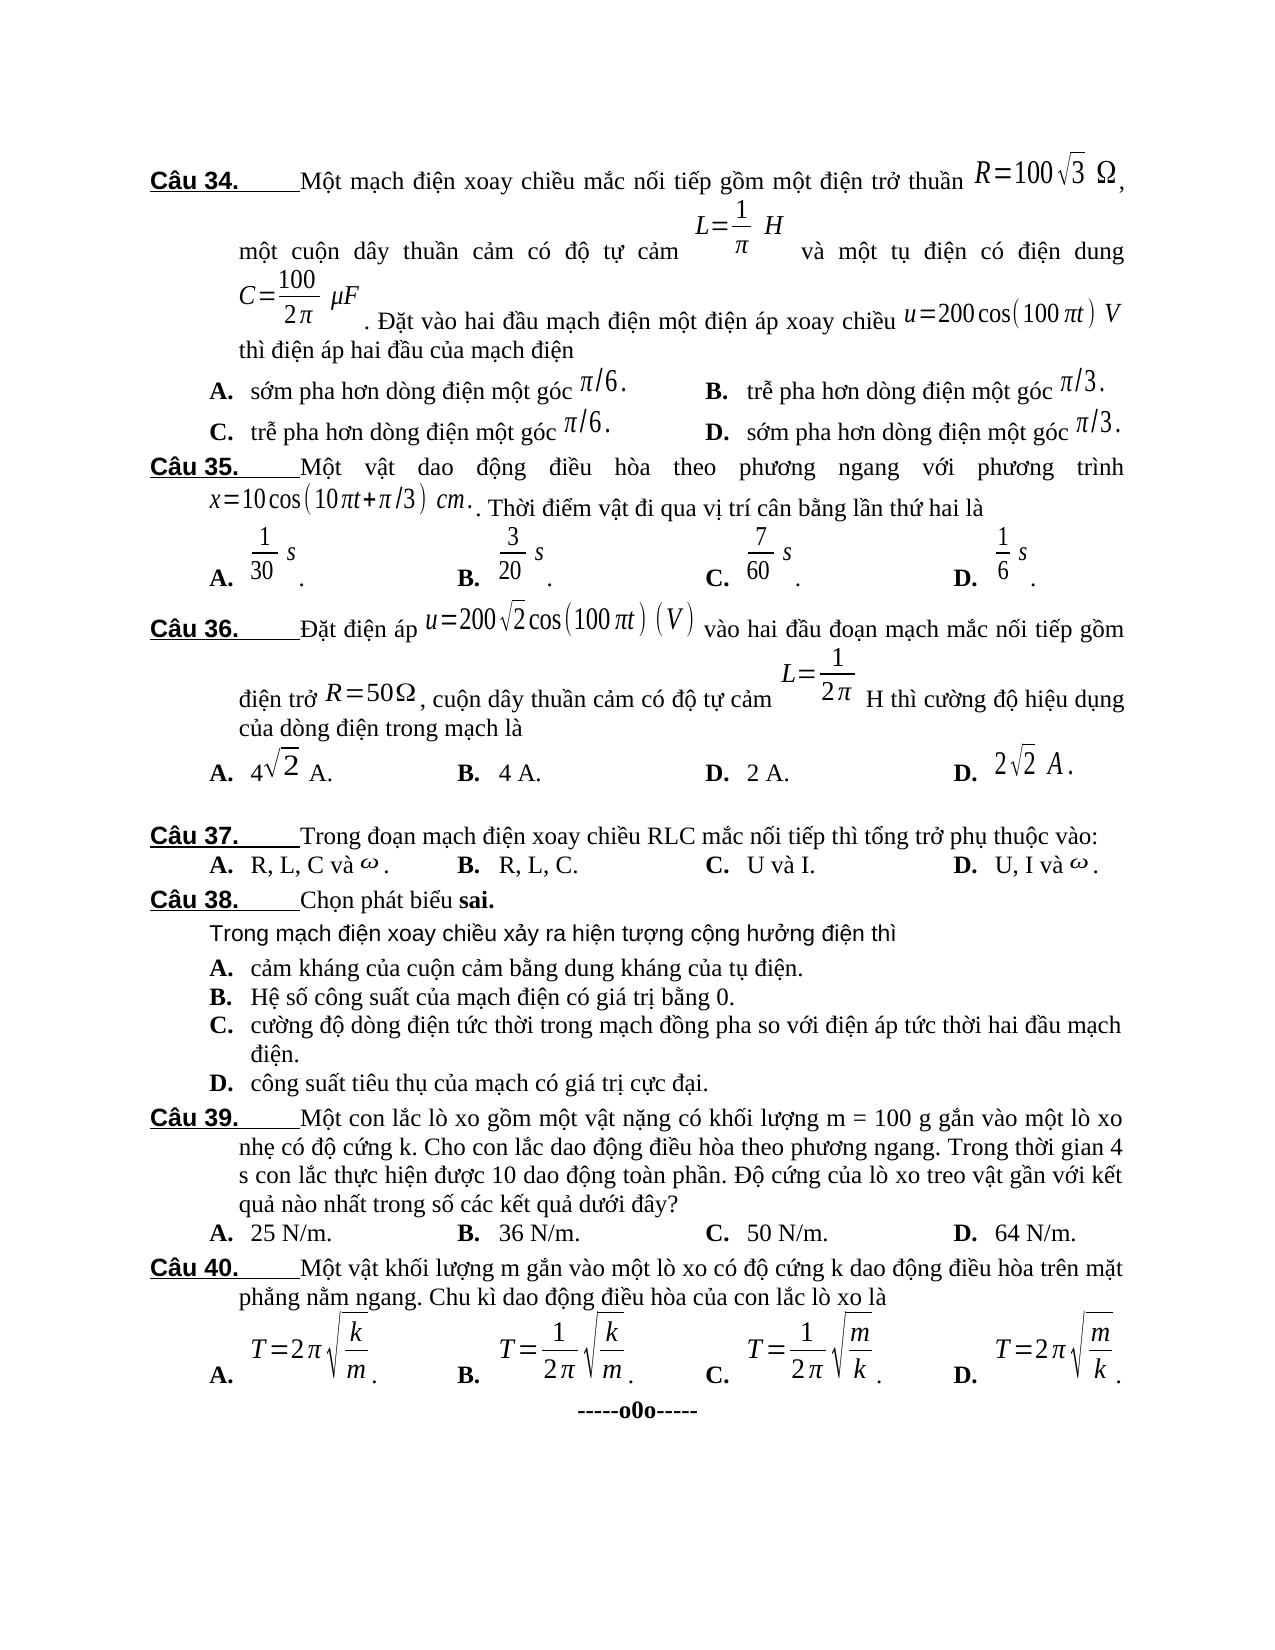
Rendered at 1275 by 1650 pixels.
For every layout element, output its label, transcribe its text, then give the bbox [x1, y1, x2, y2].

text Trong mạch điện xoay chiều xảy ra hiện tượng cộng hưởng điện thì [209, 920, 1125, 947]
list cường độ dòng điện tức thời trong mạch đồng pha so với điện áp tức thời hai đầu mạch điện. [209, 1010, 1125, 1068]
text Một vật dao động điều hòa theo phương ngang với phương trình . Thời điểm vật đi qua vị trí cân bằng lần thứ hai là [150, 452, 1125, 521]
text A. 4 A. B. 4 A. D. 2 A. D. [209, 741, 1125, 815]
text C. trễ pha hơn dòng điện một góc D. sớm pha hơn dòng điện một góc [209, 404, 1125, 445]
text A. R, L, C và . B. R, L, C. C. U và I. D. U, I và . [209, 850, 1125, 879]
text Một con lắc lò xo gồm một vật nặng có khối lượng m = 100 g gắn vào một lò xo nhẹ có độ cứng k. Cho con lắc dao động điều hòa theo phương ngang. Trong thời gian 4 s con lắc thực hiện được 10 dao động toàn phần. Độ cứng của lò xo treo vật gần với kết quả nào nhất trong số các kết quả dưới đây? [150, 1103, 1125, 1218]
list -----o0o----- [150, 1395, 1125, 1424]
text Trong đoạn mạch điện xoay chiều RLC mắc nối tiếp thì tổng trở phụ thuộc vào: [150, 821, 1125, 850]
list cảm kháng của cuộn cảm bằng dung kháng của tụ điện. [209, 953, 1125, 982]
text Một mạch điện xoay chiều mắc nối tiếp gồm một điện trở thuần , một cuộn dây thuần cảm có độ tự cảm và một tụ điện có điện dung . Đặt vào hai đầu mạch điện một điện áp xoay chiều thì điện áp hai đầu của mạch điện [150, 150, 1125, 364]
text A. 25 N/m. B. 36 N/m. C. 50 N/m. D. 64 N/m. [209, 1218, 1125, 1247]
text A. . B. . C. . D. . [209, 521, 1125, 591]
list công suất tiêu thụ của mạch có giá trị cực đại. [209, 1068, 1125, 1097]
text Chọn phát biểu sai. [150, 885, 1125, 914]
text Một vật khối lượng m gắn vào một lò xo có độ cứng k dao động điều hòa trên mặt phẳng nằm ngang. kì dao động điều hòa của con lắc lò xo là [150, 1253, 1125, 1311]
text A. . B. . C. . D. . [209, 1311, 1125, 1389]
text Đặt điện áp vào hai đầu đoạn mạch mắc nối tiếp gồm điện trở , cuộn dây thuần cảm có độ tự cảm H thì cường độ hiệu dụng của dòng điện trong mạch là [150, 598, 1125, 741]
list Hệ số công suất của mạch điện có giá trị bằng 0. [209, 982, 1125, 1010]
text A. sớm pha hơn dòng điện một góc B. trễ pha hơn dòng điện một góc [209, 364, 1125, 404]
